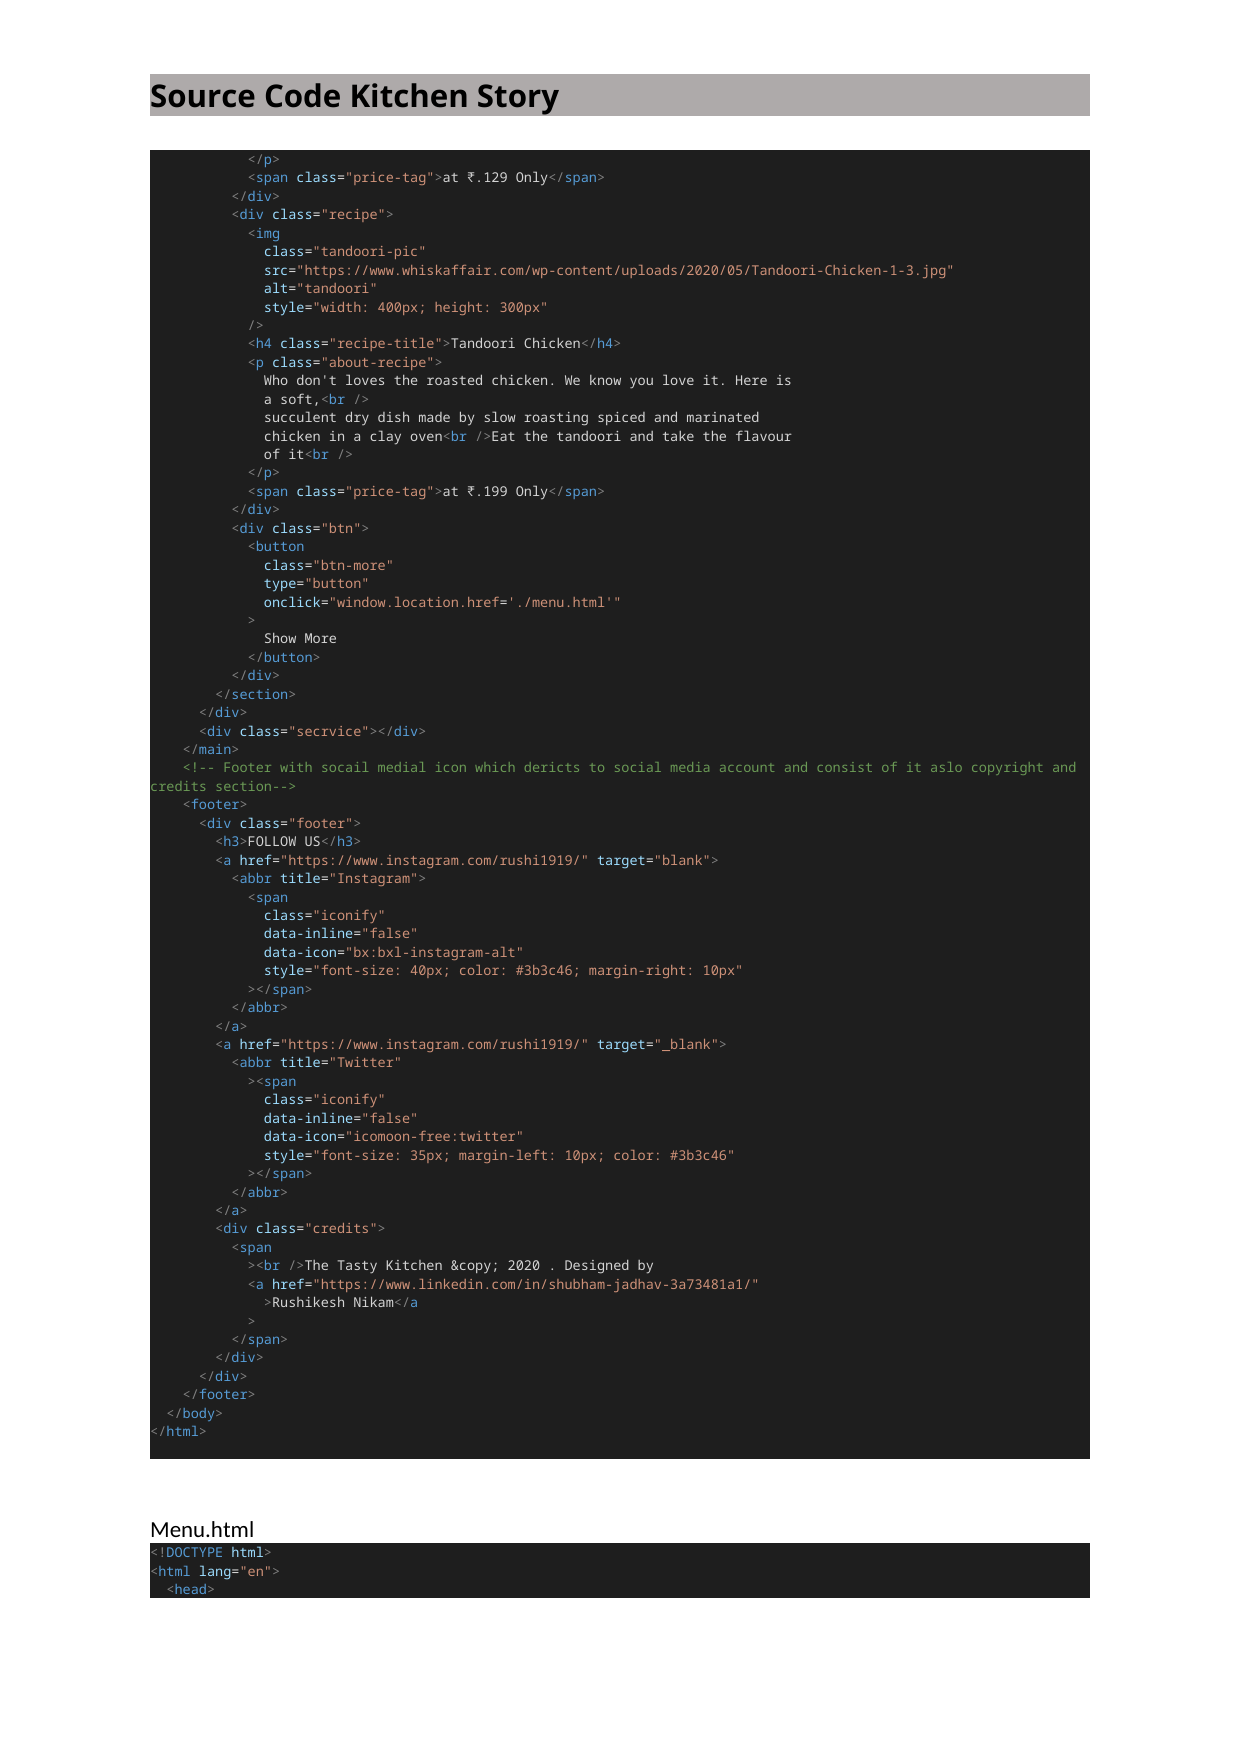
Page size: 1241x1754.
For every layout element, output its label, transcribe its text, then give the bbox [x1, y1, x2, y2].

text data-inline="false" [150, 1109, 1090, 1127]
text succulent dry dish made by slow roasting spiced and marinated [150, 408, 1090, 427]
text data-icon="icomoon-free:twitter" [150, 1127, 1090, 1146]
text </button> [150, 648, 1090, 666]
text <span class="price-tag">at ₹.199 Only</span> [150, 482, 1090, 500]
text <h3>FOLLOW US</h3> [150, 832, 1090, 851]
text <footer> [150, 795, 1090, 814]
text <!-- Footer with socail medial icon which dericts to social media account and consist of it aslo copyright and credits section--> [150, 758, 1090, 795]
text Show More [150, 629, 1090, 648]
text <!DOCTYPE html> [150, 1543, 1090, 1562]
text class="tandoori-pic" [150, 242, 1090, 261]
text style="font-size: 35px; margin-left: 10px; color: #3b3c46" [150, 1146, 1090, 1164]
text <a href="https://www.instagram.com/rushi1919/" target="_blank"> [150, 1035, 1090, 1053]
text Menu.html [150, 1515, 1090, 1543]
text <head> [150, 1580, 1090, 1598]
text style="font-size: 40px; color: #3b3c46; margin-right: 10px" [150, 961, 1090, 980]
text alt="tandoori" [150, 279, 1090, 297]
text ></span> [150, 980, 1090, 998]
text data-inline="false" [150, 924, 1090, 943]
text src="https://www.whiskaffair.com/wp-content/uploads/2020/05/Tandoori-Chicken-1-3.jpg" [150, 261, 1090, 279]
text </section> [150, 685, 1090, 703]
text type="button" [150, 574, 1090, 592]
text ><br />The Tasty Kitchen &copy; 2020 . Designed by [150, 1256, 1090, 1275]
text <abbr title="Instagram"> [150, 869, 1090, 887]
text > [150, 1312, 1090, 1330]
text <abbr title="Twitter" [150, 1053, 1090, 1072]
text onclick="window.location.href='./menu.html'" [150, 592, 1090, 611]
text </span> [150, 1330, 1090, 1348]
text <a href="https://www.instagram.com/rushi1919/" target="blank"> [150, 851, 1090, 869]
text <div class="btn"> [150, 519, 1090, 537]
text </abbr> [150, 1182, 1090, 1201]
text ></span> [150, 1164, 1090, 1182]
text <img [150, 224, 1090, 242]
text chicken in a clay oven<br />Eat the tandoori and take the flavour [150, 427, 1090, 445]
text <div class="credits"> [150, 1219, 1090, 1238]
text </div> [150, 1367, 1090, 1385]
text <div class="recipe"> [150, 205, 1090, 224]
text </main> [150, 740, 1090, 758]
text </html> [150, 1422, 1090, 1441]
text /> [150, 316, 1090, 334]
text <div class="secrvice"></div> [150, 722, 1090, 740]
text <span [150, 887, 1090, 906]
text </div> [150, 666, 1090, 685]
text </div> [150, 1348, 1090, 1367]
text </body> [150, 1404, 1090, 1422]
text >Rushikesh Nikam</a [150, 1293, 1090, 1312]
text </p> [150, 463, 1090, 482]
text </a> [150, 1017, 1090, 1035]
text <button [150, 537, 1090, 556]
text <div class="footer"> [150, 814, 1090, 832]
text <p class="about-recipe"> [150, 353, 1090, 371]
text </p> [150, 150, 1090, 168]
text </div> [150, 703, 1090, 722]
text of it<br /> [150, 445, 1090, 463]
text <html lang="en"> [150, 1562, 1090, 1580]
text </abbr> [150, 998, 1090, 1017]
text > [150, 611, 1090, 629]
text data-icon="bx:bxl-instagram-alt" [150, 943, 1090, 961]
text <span class="price-tag">at ₹.129 Only</span> [150, 168, 1090, 187]
text </footer> [150, 1385, 1090, 1404]
text class="iconify" [150, 906, 1090, 924]
text ><span [150, 1072, 1090, 1090]
text <span [150, 1238, 1090, 1256]
text </a> [150, 1201, 1090, 1219]
text Who don't loves the roasted chicken. We know you love it. Here is [150, 371, 1090, 390]
text </div> [150, 187, 1090, 205]
text class="btn-more" [150, 556, 1090, 574]
text a soft,<br /> [150, 390, 1090, 408]
text <h4 class="recipe-title">Tandoori Chicken</h4> [150, 334, 1090, 353]
text style="width: 400px; height: 300px" [150, 297, 1090, 316]
text </div> [150, 500, 1090, 519]
text class="iconify" [150, 1090, 1090, 1109]
text <a href="https://www.linkedin.com/in/shubham-jadhav-3a73481a1/" [150, 1275, 1090, 1293]
